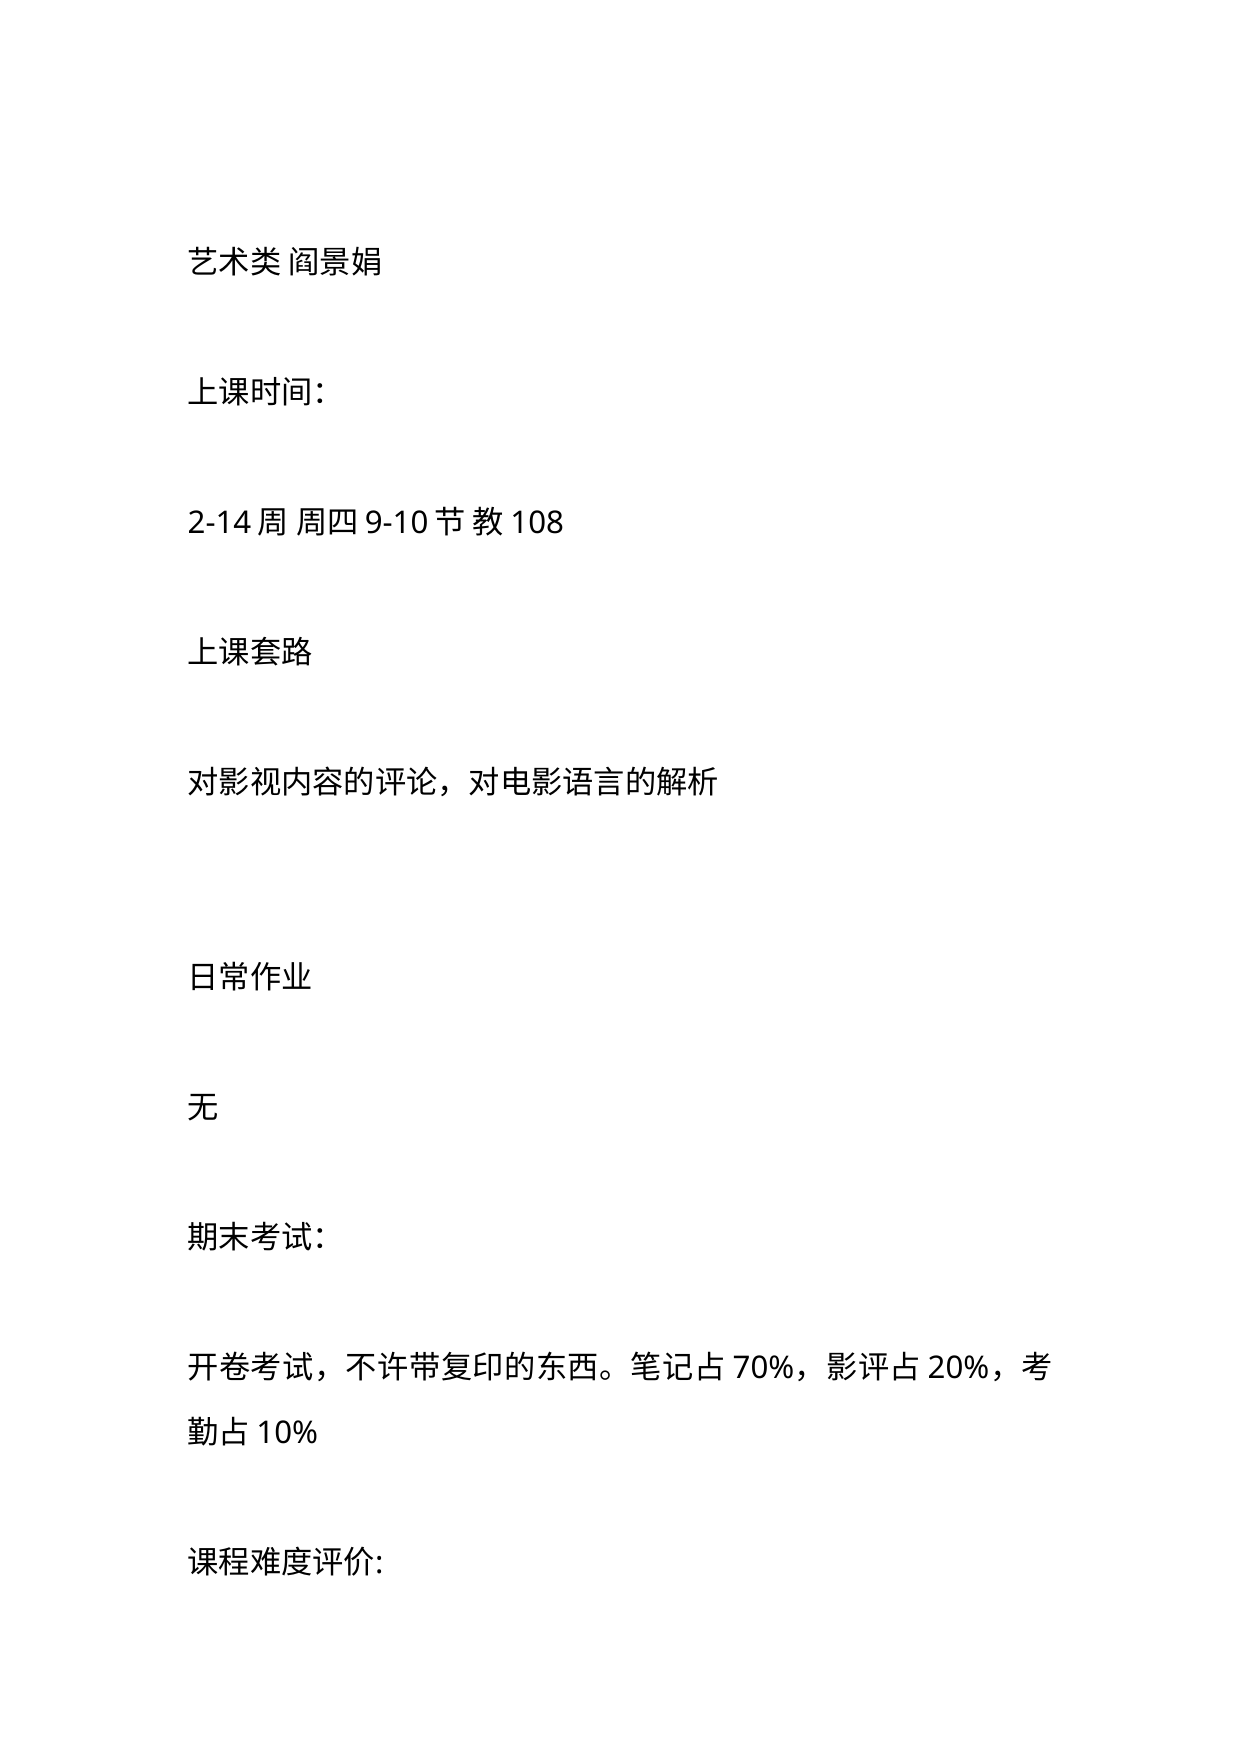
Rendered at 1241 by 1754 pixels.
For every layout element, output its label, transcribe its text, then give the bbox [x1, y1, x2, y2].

text 课程难度评价: [187, 1527, 1053, 1592]
text 期末考试： [187, 1202, 1053, 1267]
text 日常作业 [187, 942, 1053, 1007]
text 上课套路 [187, 617, 1053, 682]
text 上课时间： [187, 357, 1053, 422]
text 开卷考试，不许带复印的东西。笔记占70%，影评占20%，考勤占10% [187, 1332, 1053, 1462]
text 无 [187, 1072, 1053, 1137]
text 2-14周 周四9-10节 教108 [187, 487, 1053, 552]
text 对影视内容的评论，对电影语言的解析 [187, 747, 1053, 812]
text 艺术类 阎景娟 [187, 227, 1053, 292]
